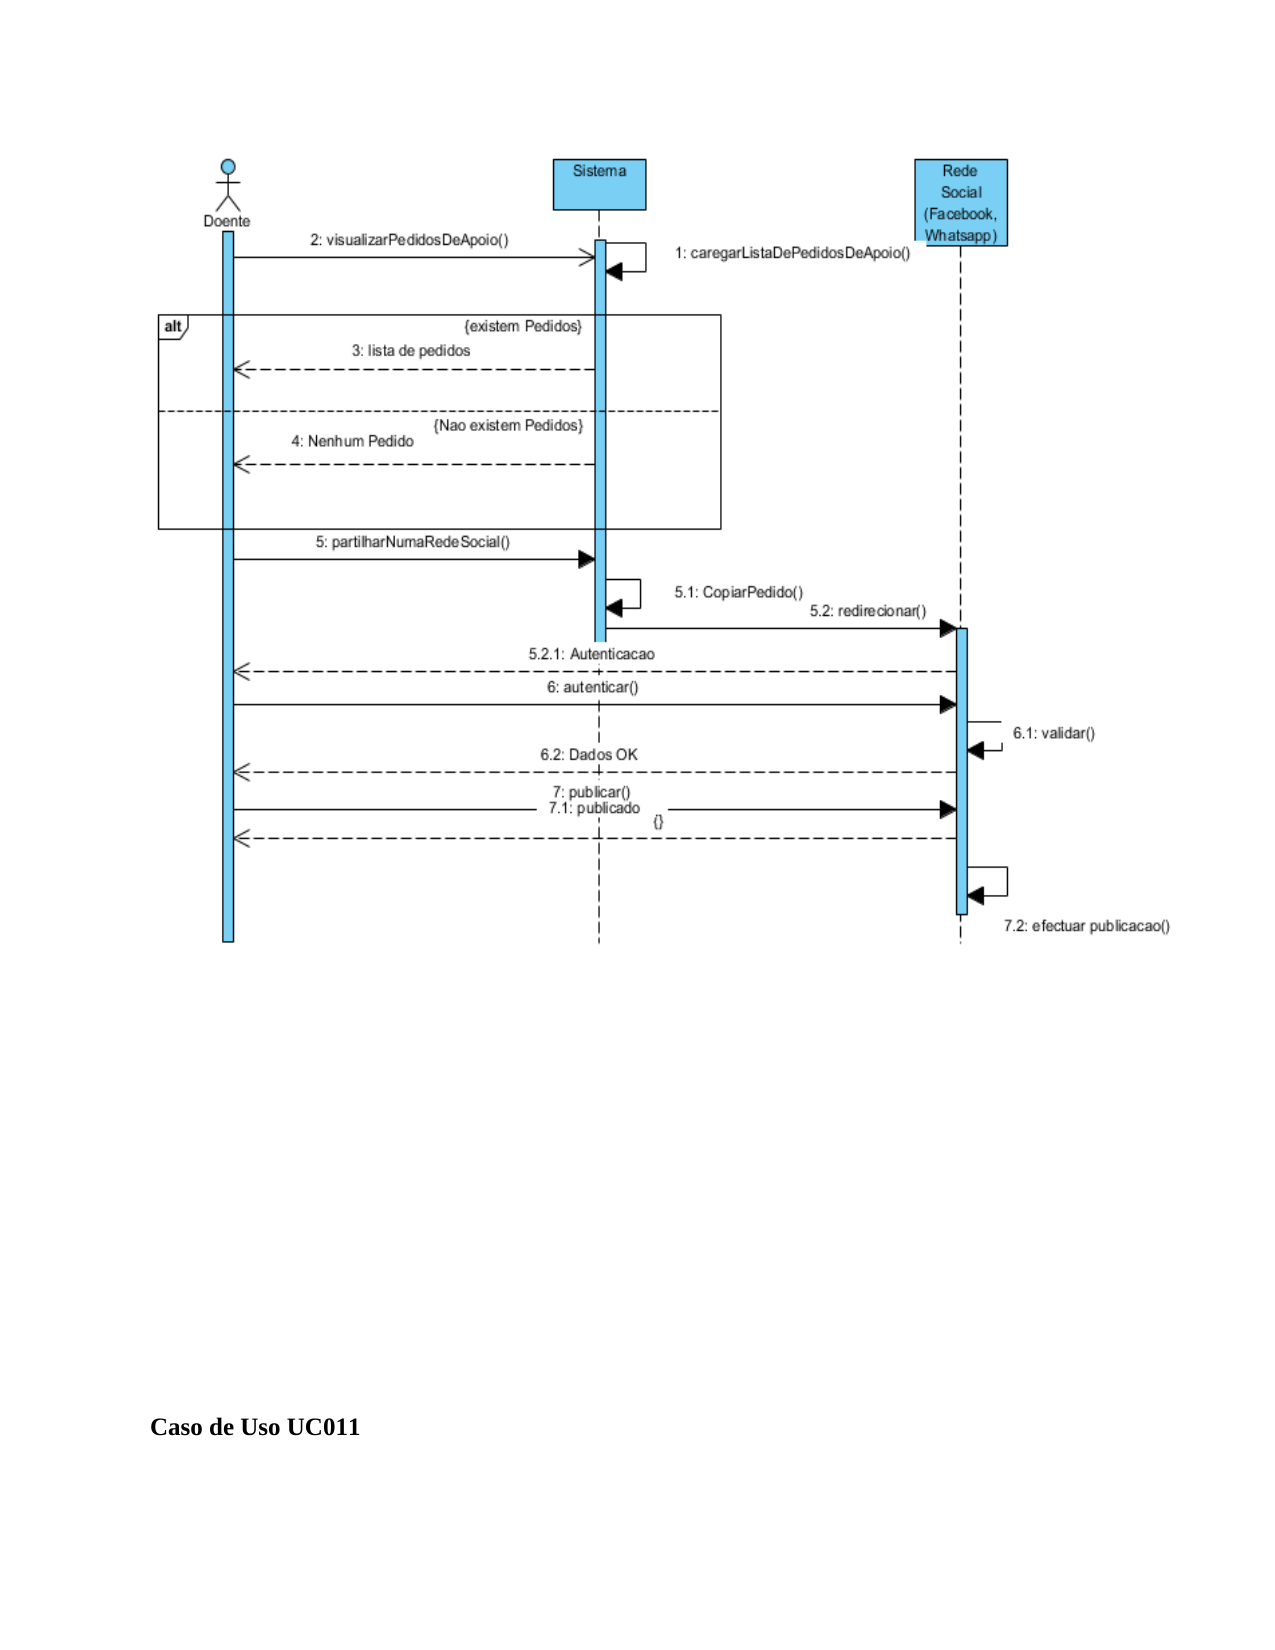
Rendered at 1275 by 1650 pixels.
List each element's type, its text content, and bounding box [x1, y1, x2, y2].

text Caso de Uso UC011 [150, 1412, 1125, 1440]
picture [150, 150, 1177, 963]
